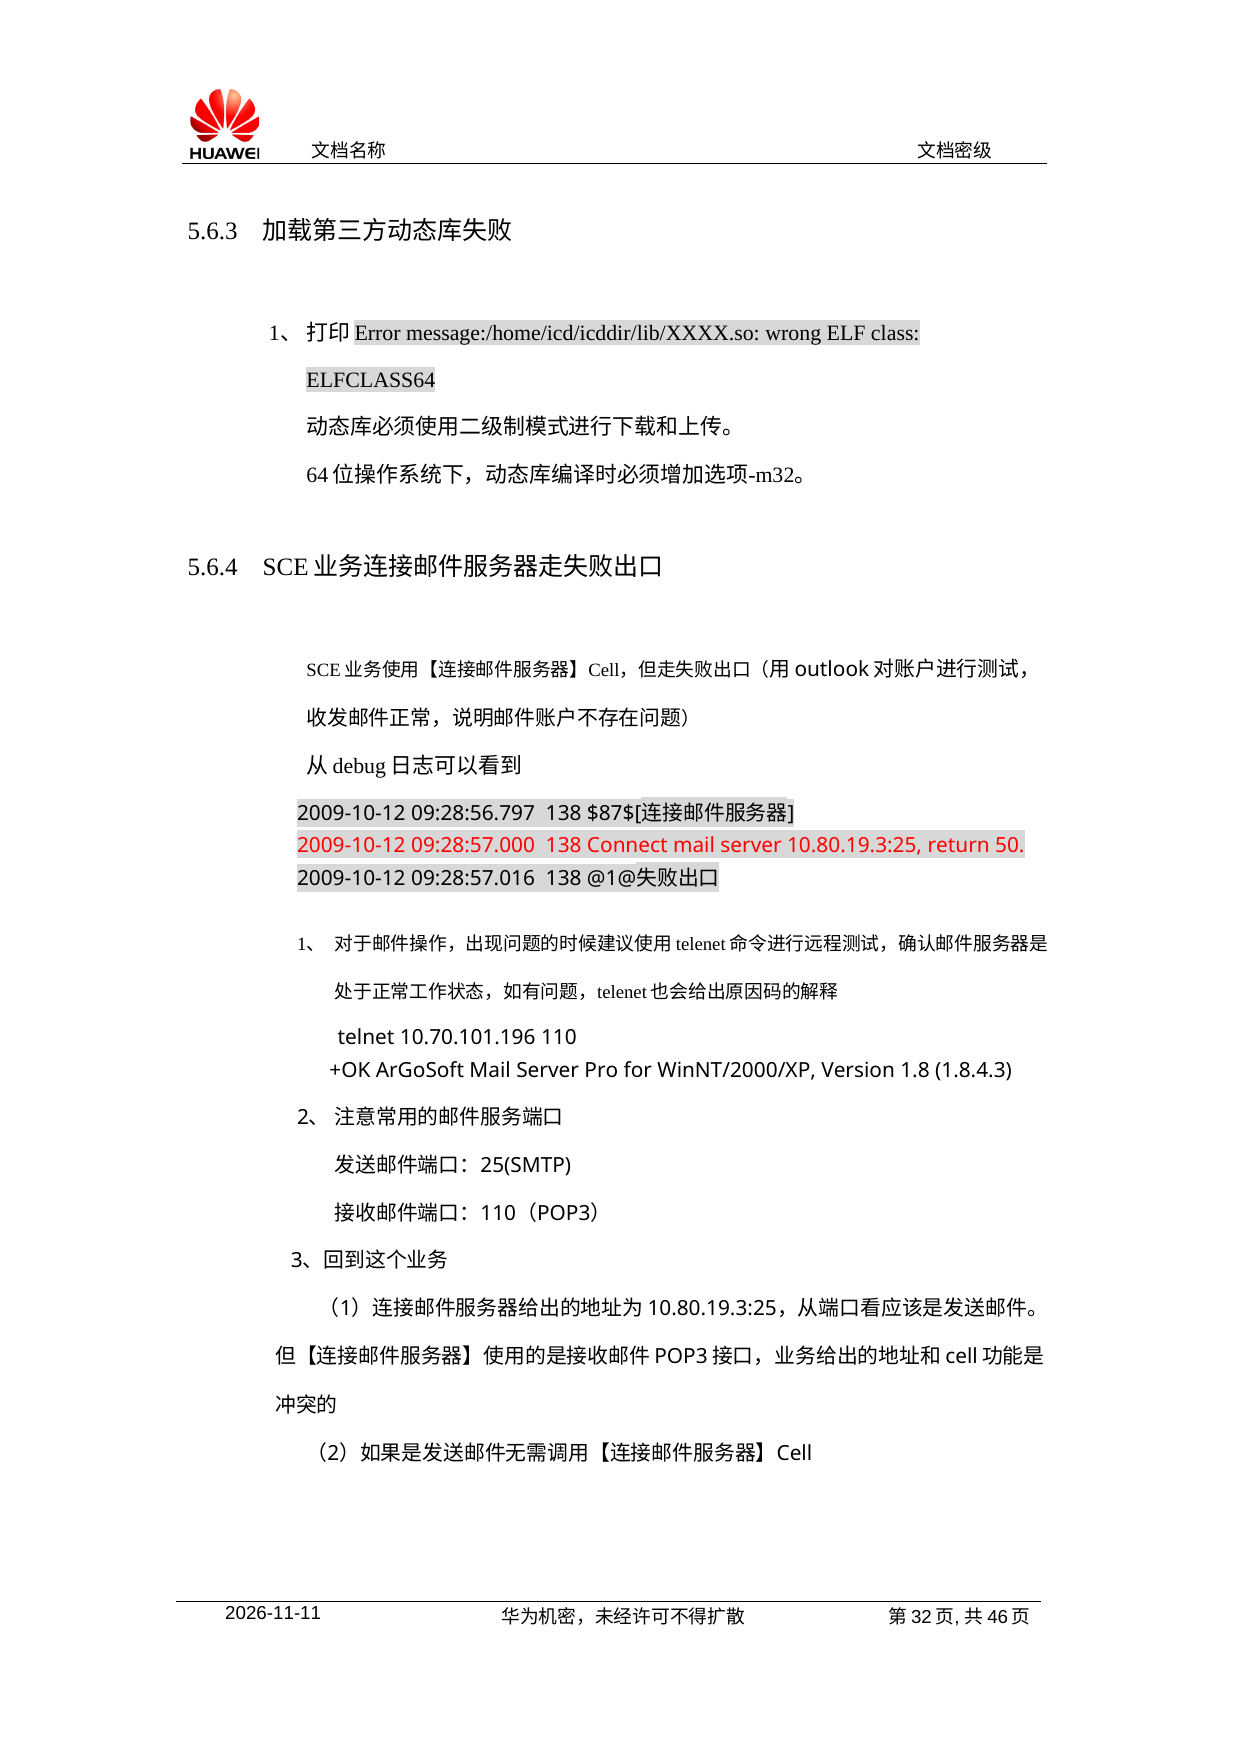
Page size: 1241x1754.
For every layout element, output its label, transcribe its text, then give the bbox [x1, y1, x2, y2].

picture [190, 89, 260, 159]
list 打印Error message:/home/icd/icddir/lib/XXXX.so: wrong ELF class: ELFCLASS64 [269, 315, 1053, 396]
list SCE业务使用【连接邮件服务器】Cell，但走失败出口（用outlook对账户进行测试，收发邮件正常，说明邮件账户不存在问题） [306, 651, 1053, 732]
list （2）如果是发送邮件无需调用【连接邮件服务器】Cell [306, 1435, 1053, 1468]
list 注意常用的邮件服务端口 [297, 1099, 1053, 1132]
text 3、回到这个业务 [247, 1242, 1053, 1275]
subtitle SCE业务连接邮件服务器走失败出口 [187, 532, 1053, 597]
text 2009-10-12 09:28:57.000 138 Connect mail server 10.80.19.3:25, return 50. [297, 828, 1053, 861]
list 64位操作系统下，动态库编译时必须增加选项-m32。 [306, 457, 1053, 489]
text 发送邮件端口：25(SMTP) [319, 1147, 1053, 1180]
text telnet 10.70.101.196 110 [187, 1020, 1053, 1053]
text （1）连接邮件服务器给出的地址为10.80.19.3:25，从端口看应该是发送邮件。但【连接邮件服务器】使用的是接收邮件POP3接口，业务给出的地址和cell功能是冲突的 [275, 1290, 1053, 1420]
list 从debug日志可以看到 [306, 747, 1053, 780]
list 动态库必须使用二级制模式进行下载和上传。 [306, 409, 1053, 441]
text 2009-10-12 09:28:56.797 138 $87$[连接邮件服务器] [297, 796, 1053, 828]
text 接收邮件端口：110（POP3） [291, 1195, 1053, 1227]
text +OK ArGoSoft Mail Server Pro for WinNT/2000/XP, Version 1.8 (1.8.4.3) [319, 1053, 1053, 1085]
text 2009-10-12 09:28:57.016 138 @1@失败出口 [297, 861, 1053, 893]
subtitle 加载第三方动态库失败 [187, 196, 1053, 261]
list 对于邮件操作，出现问题的时候建议使用telenet命令进行远程测试，确认邮件服务器是处于正常工作状态，如有问题，telenet也会给出原因码的解释 [297, 926, 1053, 1007]
